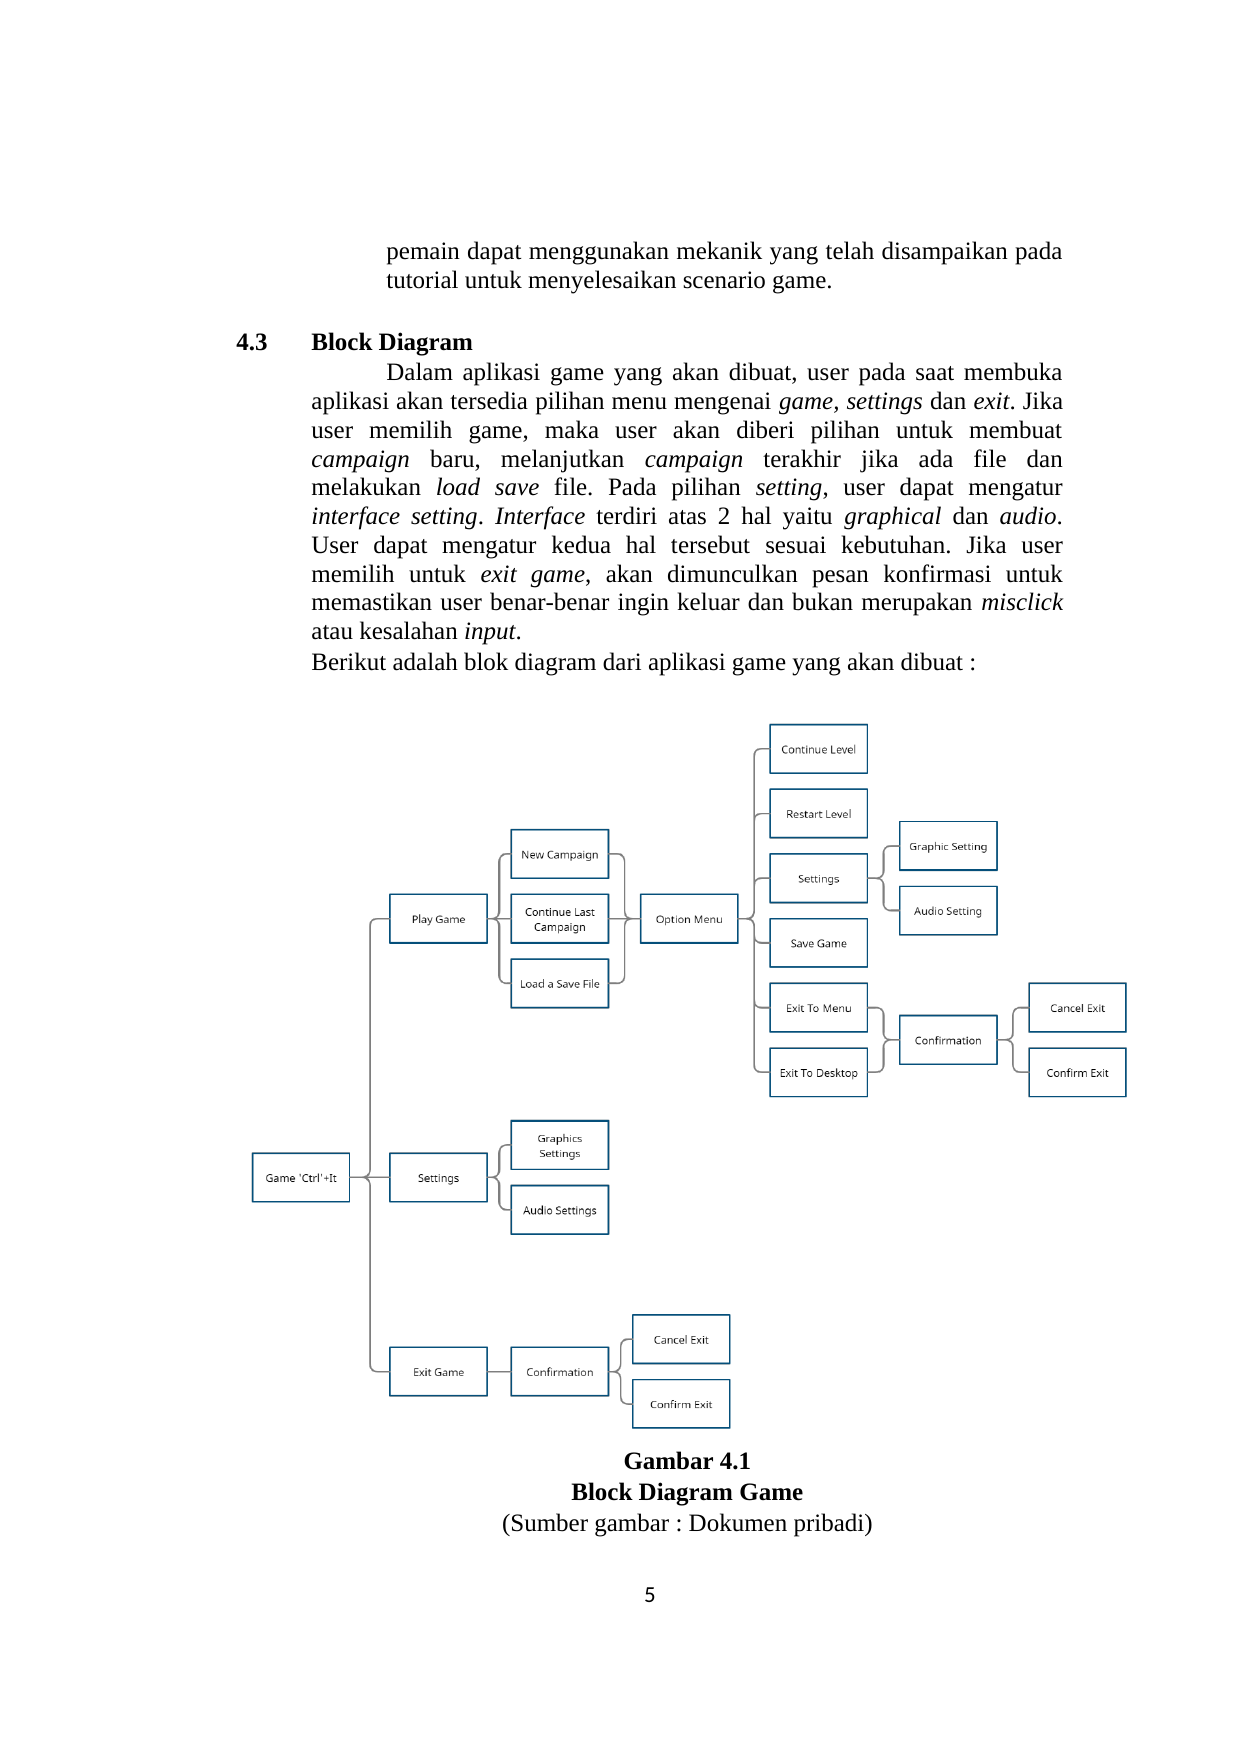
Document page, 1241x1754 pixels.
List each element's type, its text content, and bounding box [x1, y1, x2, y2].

text Dalam aplikasi game yang akan dibuat, user pada saat membuka aplikasi akan tersedia pilihan menu mengenai game, settings dan exit. Jika user memilih game, maka user akan diberi pilihan untuk membuat campaign baru, melanjutkan campaign terakhir jika ada file dan melakukan load save file. Pada pilihan setting, user dapat mengatur interface setting. Interface terdiri atas 2 hal yaitu graphical dan audio. User dapat mengatur kedua hal tersebut sesuai kebutuhan. Jika user memilih untuk exit game, akan dimunculkan pesan konfirmasi untuk memastikan user benar-benar ingin keluar dan bukan merupakan misclick atau kesalahan input. [311, 357, 1063, 645]
picture [236, 708, 1142, 1444]
text Berikut adalah blok diagram dari aplikasi game yang akan dibuat : [311, 647, 1063, 676]
text (Sumber gambar : Dokumen pribadi) [311, 1508, 1063, 1536]
list Block Diagram [236, 327, 1063, 355]
text Block Diagram Game [311, 1477, 1063, 1506]
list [386, 236, 1063, 294]
text Gambar 4.1 [311, 1446, 1063, 1475]
